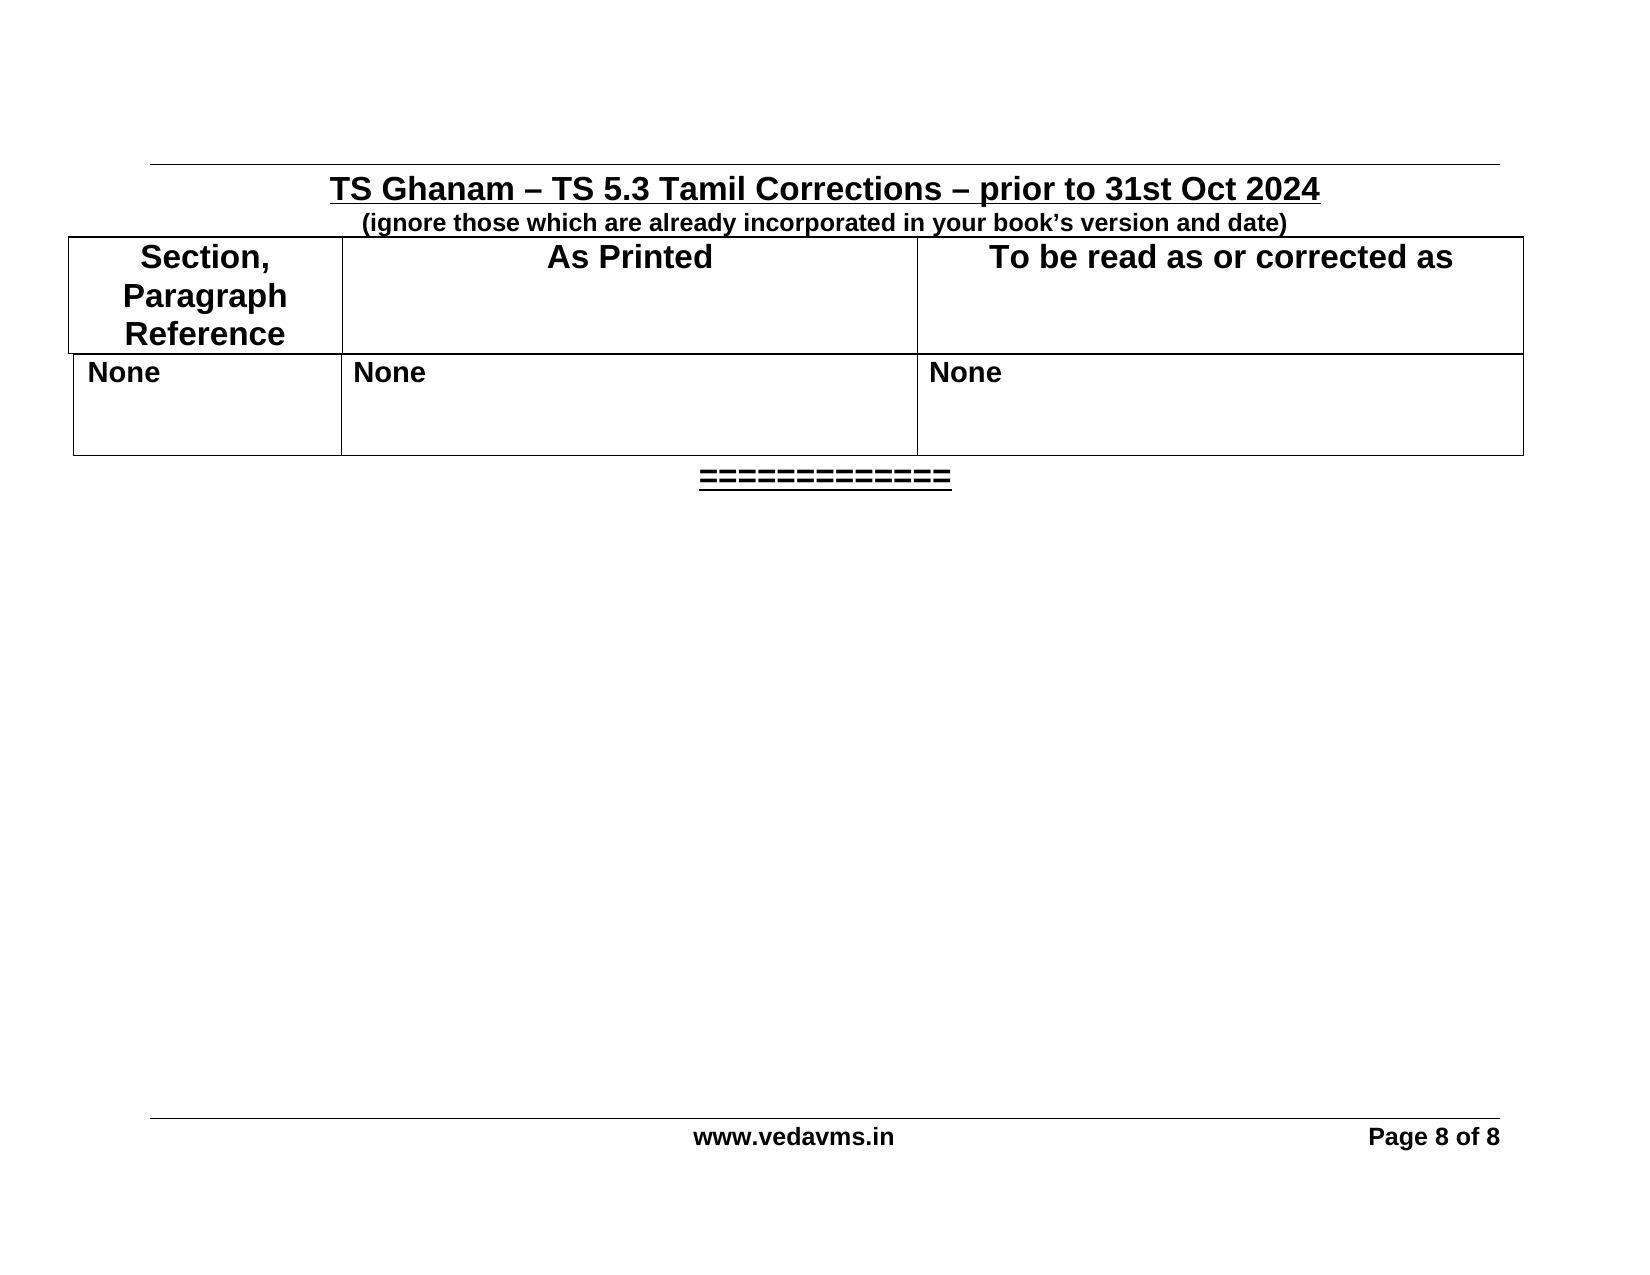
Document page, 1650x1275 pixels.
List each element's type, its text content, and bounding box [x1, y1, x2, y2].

text TS Ghanam – TS 5.3 Tamil Corrections – prior to 31st Oct 2024 [150, 169, 1500, 208]
table_header To be read as or corrected as [918, 238, 1523, 353]
table_header None [918, 355, 1523, 455]
table_header As Printed [343, 238, 917, 353]
table_header None [342, 355, 917, 455]
text (ignore those which are already incorporated in your book’s version and date) [150, 208, 1500, 236]
table_header None [74, 355, 341, 455]
table_header Section, Paragraph Reference [69, 238, 342, 353]
text ============= [150, 456, 1500, 494]
